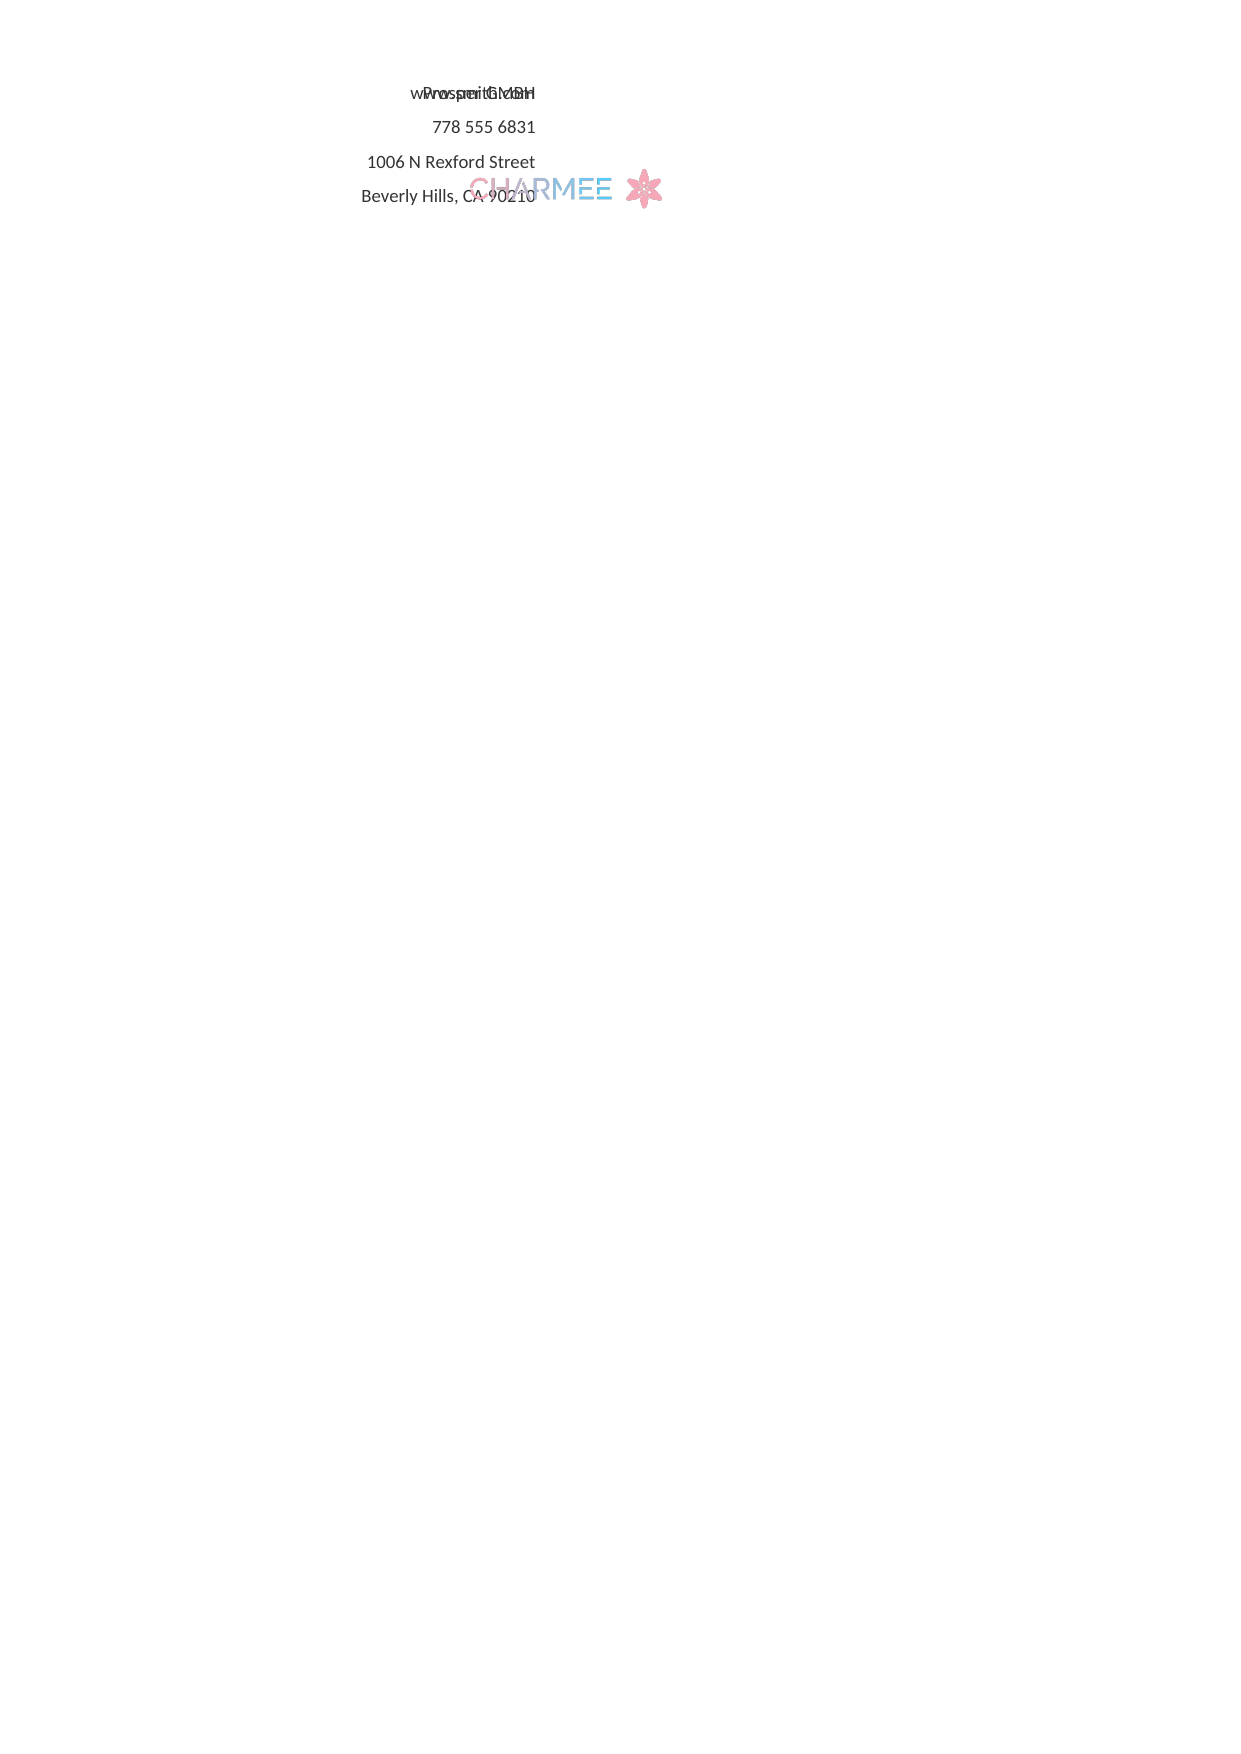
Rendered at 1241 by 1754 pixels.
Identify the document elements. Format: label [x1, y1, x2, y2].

picture [0, 0, 719, 1754]
